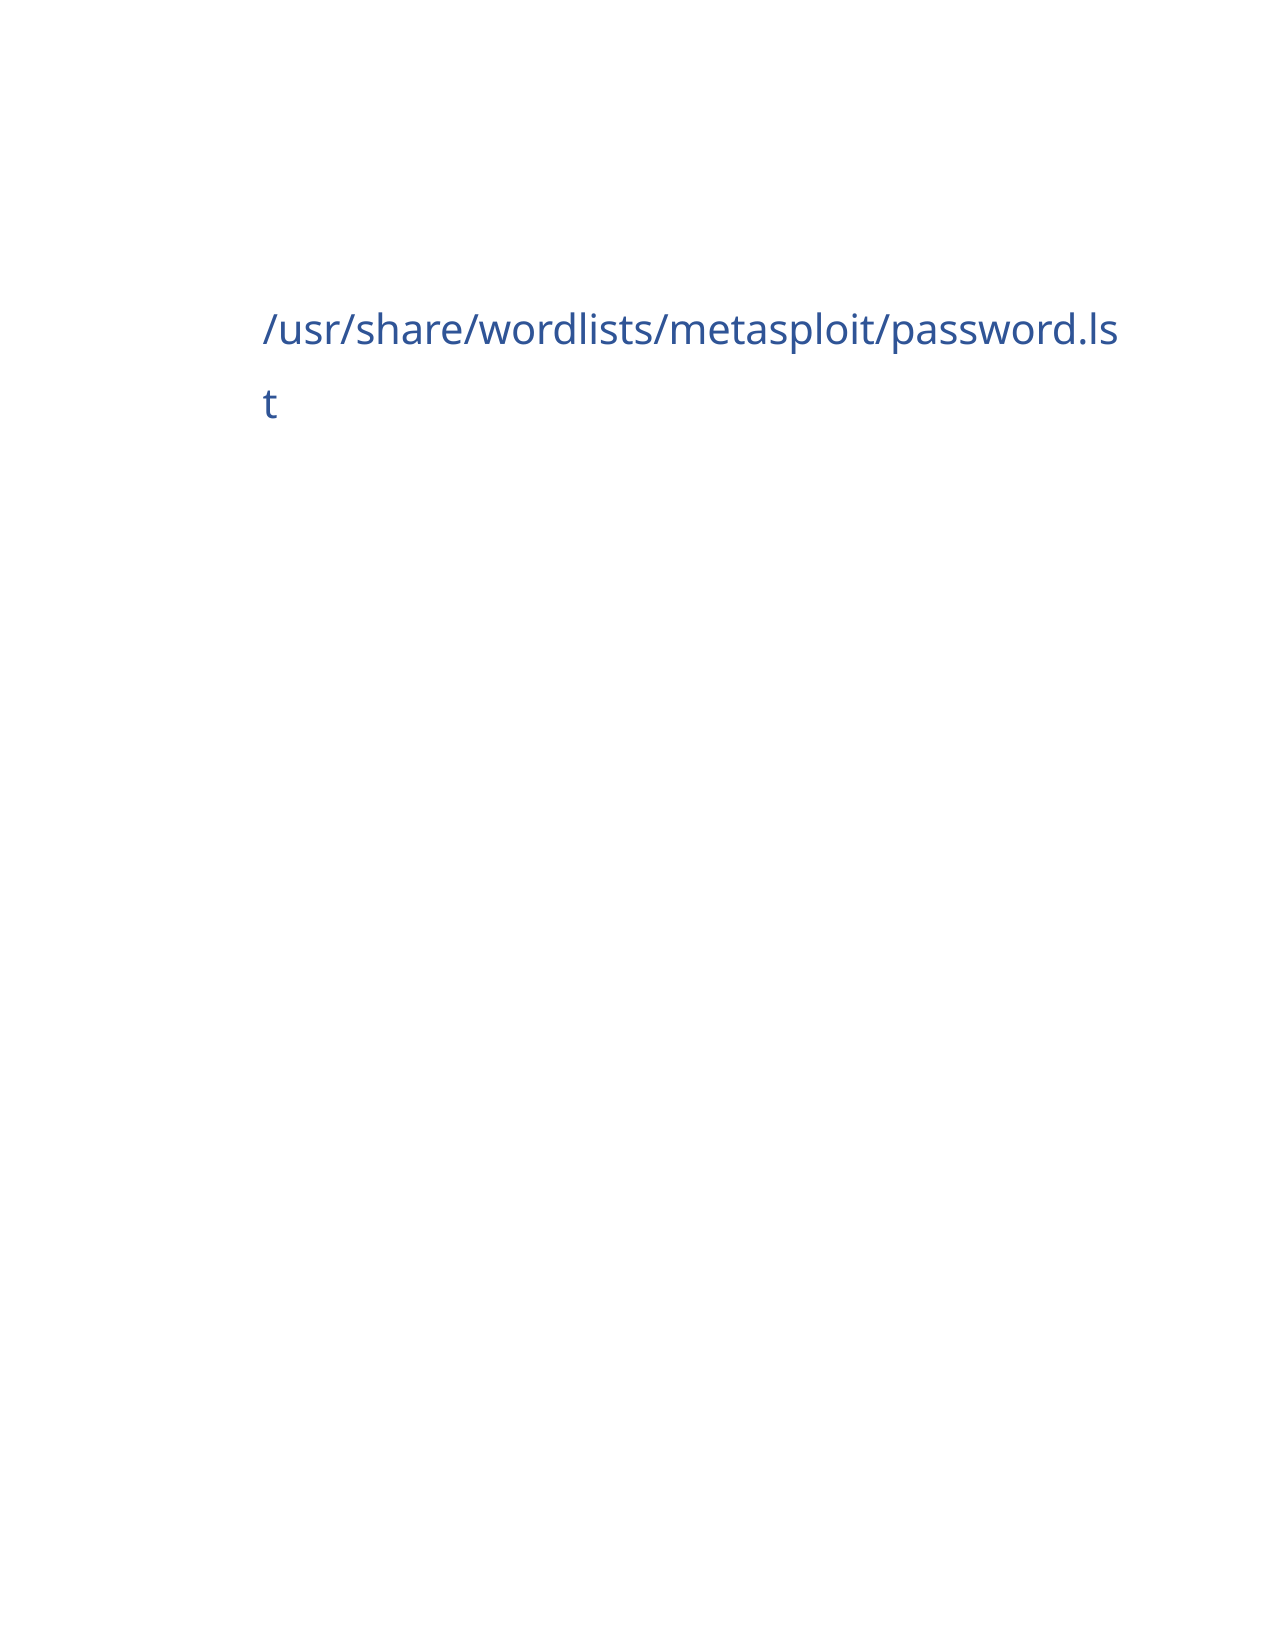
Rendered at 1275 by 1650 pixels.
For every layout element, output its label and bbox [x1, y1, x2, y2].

subtitle [262, 300, 1125, 431]
